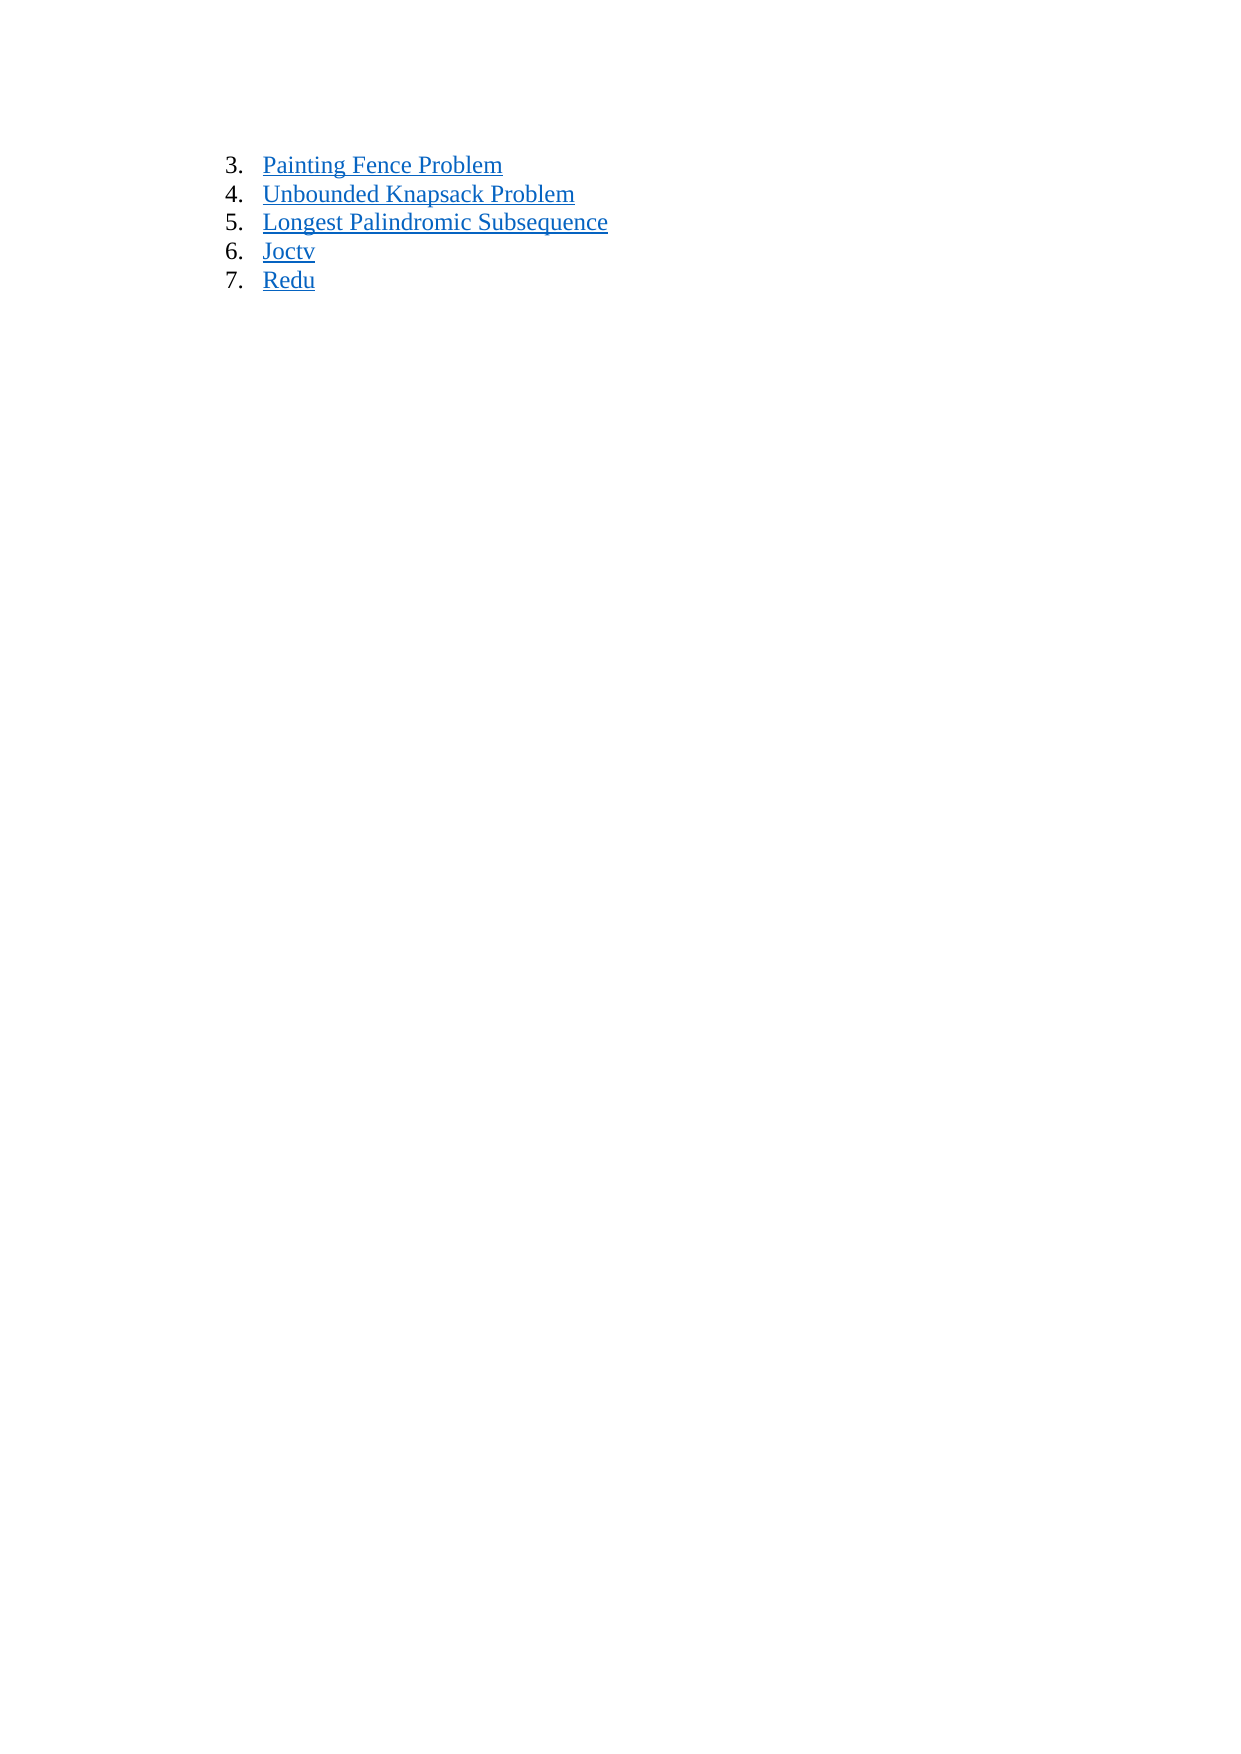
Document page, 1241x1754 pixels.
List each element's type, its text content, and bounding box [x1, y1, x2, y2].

list Painting Fence Problem [225, 150, 1090, 179]
list Joctv [225, 236, 1090, 265]
list Unbounded Knapsack Problem [225, 179, 1090, 207]
list Redu [225, 265, 1090, 294]
list Longest Palindromic Subsequence [225, 207, 1090, 236]
